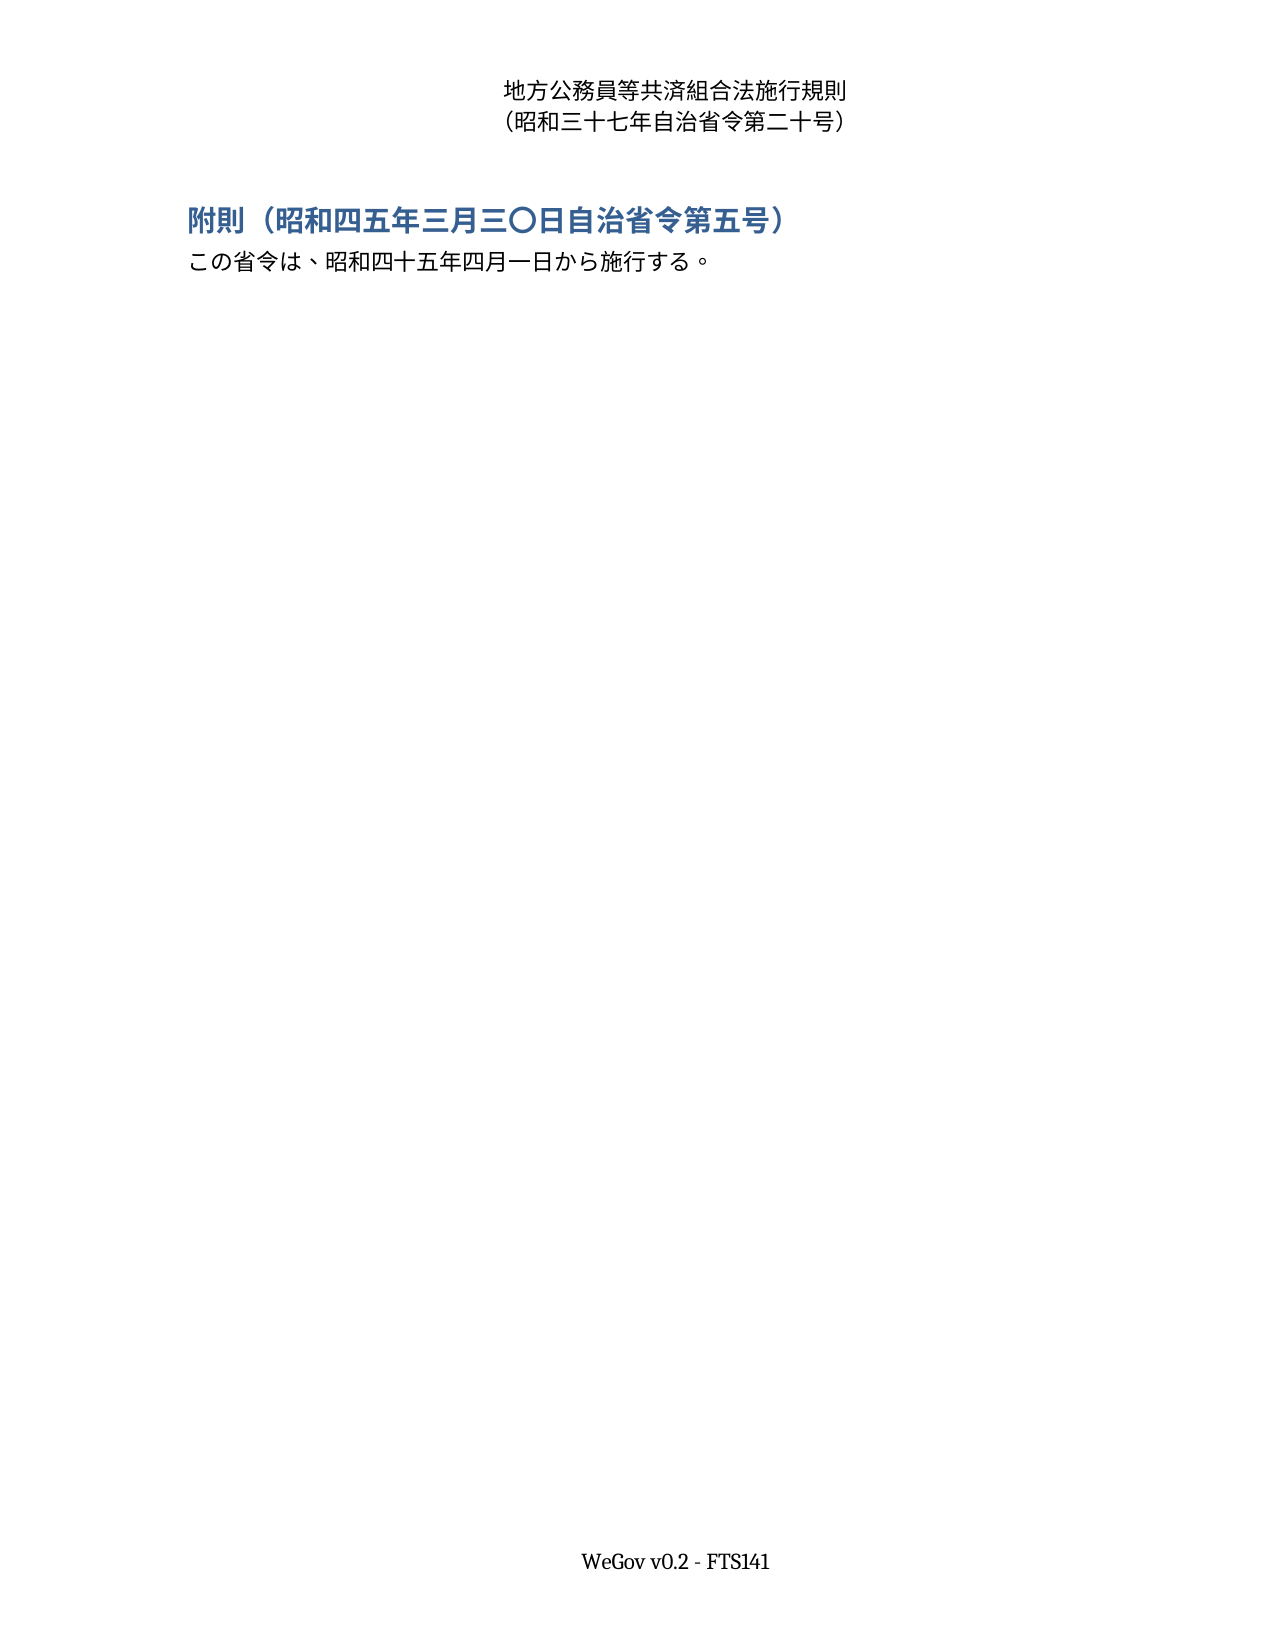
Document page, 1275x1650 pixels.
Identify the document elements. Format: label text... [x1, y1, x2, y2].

text この省令は、昭和四十五年四月一日から施行する。 [187, 246, 1087, 277]
subtitle 附則（昭和四五年三月三〇日自治省令第五号） [187, 200, 1087, 240]
